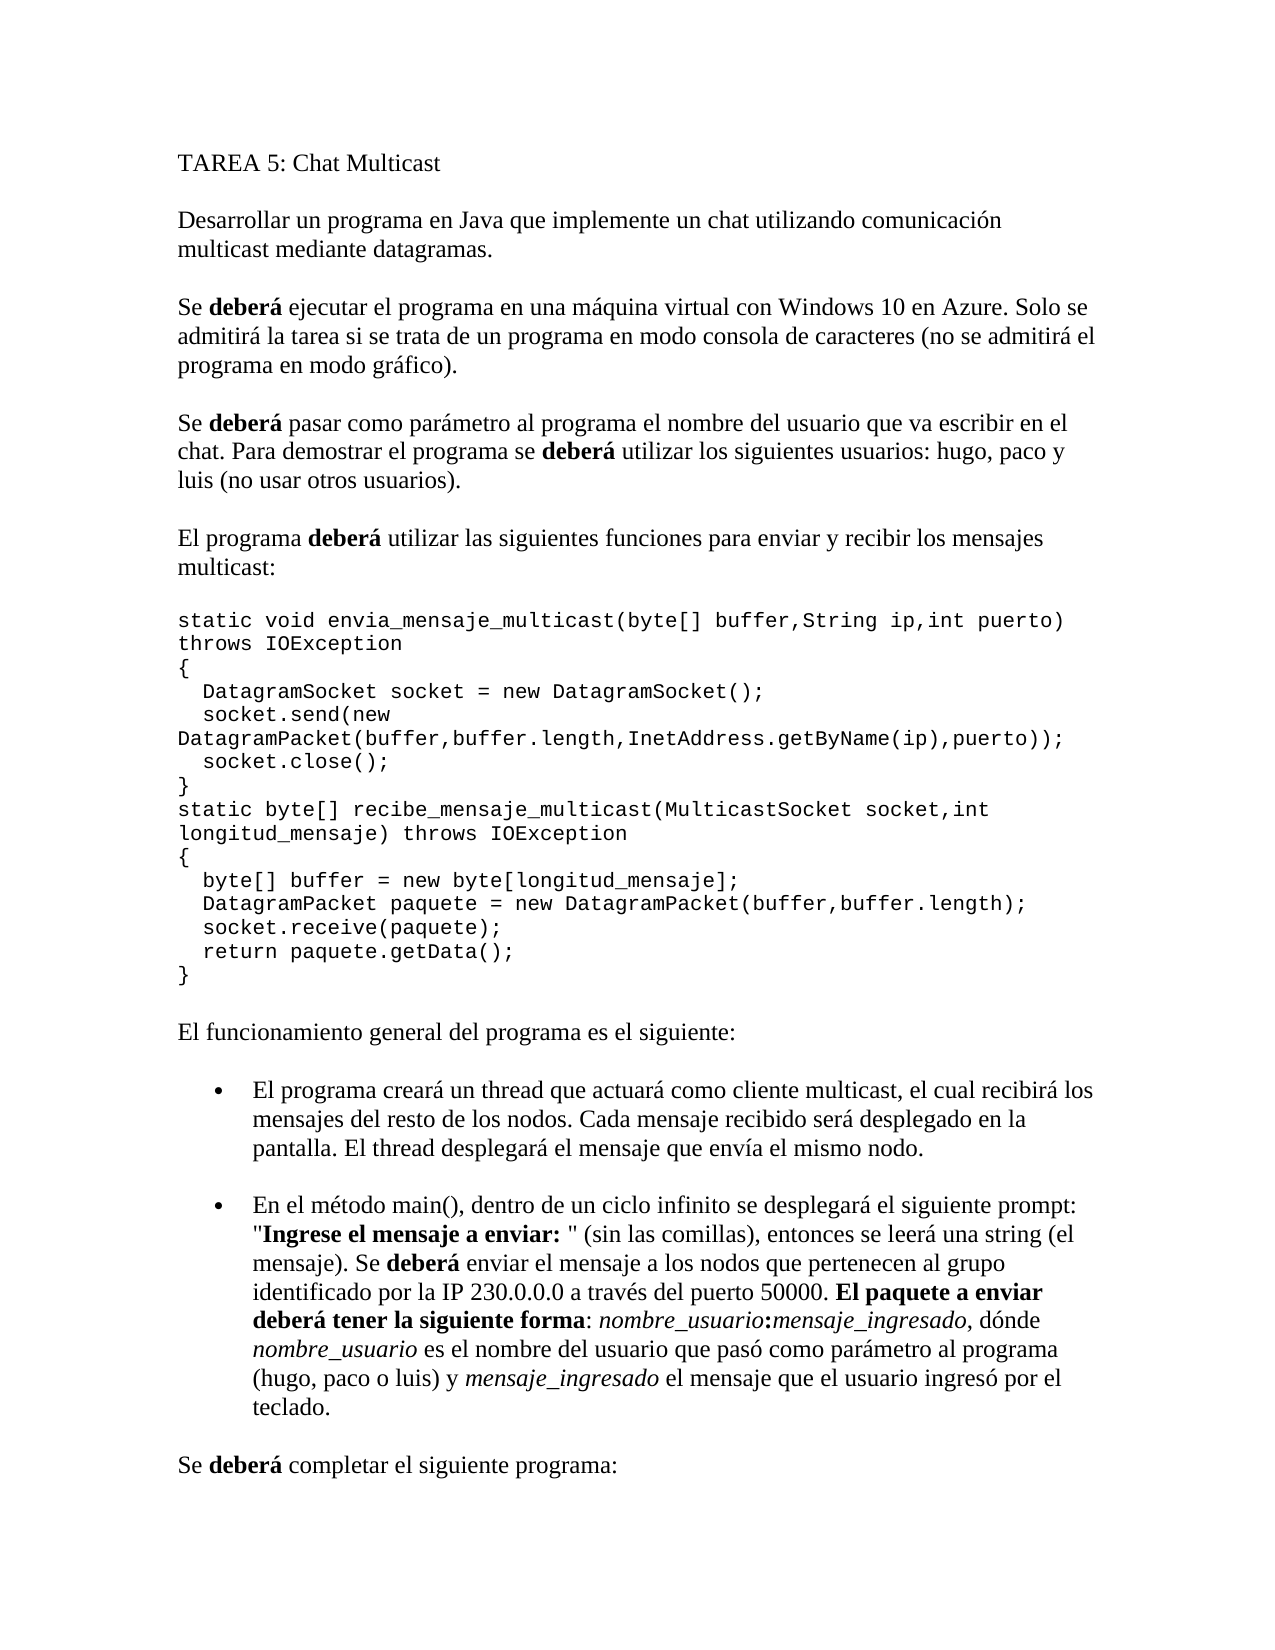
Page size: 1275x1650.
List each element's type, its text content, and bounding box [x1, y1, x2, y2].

text } [177, 964, 1098, 988]
text { [177, 846, 1098, 870]
text static byte[] recibe_mensaje_multicast(MulticastSocket socket,int longitud_mensaje) throws IOException [177, 799, 1098, 846]
text { [177, 657, 1098, 681]
text } [177, 775, 1098, 799]
text El funcionamiento general del programa es el siguiente: [177, 1017, 1098, 1046]
text DatagramPacket paquete = new DatagramPacket(buffer,buffer.length); [177, 893, 1098, 917]
text DatagramSocket socket = new DatagramSocket(); [177, 681, 1098, 704]
text El programa deberá utilizar las siguientes funciones para enviar y recibir los mensajes multicast: [177, 523, 1098, 581]
text return paquete.getData(); [177, 941, 1098, 964]
list En el método main(), dentro de un ciclo infinito se desplegará el siguiente prompt: "Ingrese el mensaje a enviar: " (sin las comillas), entonces se leerá una string (el mensaje). Se deberá enviar el mensaje a los nodos que pertenecen al grupo identificado por la IP 230.0.0.0 a través del puerto 50000. El paquete a enviar deberá tener la siguiente forma: nombre_usuario:mensaje_ingresado, dónde nombre_usuario es el nombre del usuario que pasó como parámetro al programa (hugo, paco o luis) y mensaje_ingresado el mensaje que el usuario ingresó por el teclado. [215, 1191, 1098, 1421]
text byte[] buffer = new byte[longitud_mensaje]; [177, 870, 1098, 893]
list El programa creará un thread que actuará como cliente multicast, el cual recibirá los mensajes del resto de los nodos. Cada mensaje recibido será desplegado en la pantalla. El thread desplegará el mensaje que envía el mismo nodo. [215, 1075, 1098, 1161]
text socket.send(new DatagramPacket(buffer,buffer.length,InetAddress.getByName(ip),puerto)); [177, 704, 1098, 752]
text static void envia_mensaje_multicast(byte[] buffer,String ip,int puerto) throws IOException [177, 610, 1098, 657]
text Se deberá pasar como parámetro al programa el nombre del usuario que va escribir en el chat. Para demostrar el programa se deberá utilizar los siguientes usuarios: hugo, paco y luis (no usar otros usuarios). [177, 408, 1098, 494]
text socket.close(); [177, 752, 1098, 775]
text TAREA 5: Chat Multicast [177, 148, 1098, 176]
text Desarrollar un programa en Java que implemente un chat utilizando comunicación multicast mediante datagramas. [177, 206, 1098, 263]
text socket.receive(paquete); [177, 917, 1098, 941]
text Se deberá completar el siguiente programa: [177, 1450, 1098, 1478]
text Se deberá ejecutar el programa en una máquina virtual con Windows 10 en Azure. Solo se admitirá la tarea si se trata de un programa en modo consola de caracteres (no se admitirá el programa en modo gráfico). [177, 292, 1098, 378]
